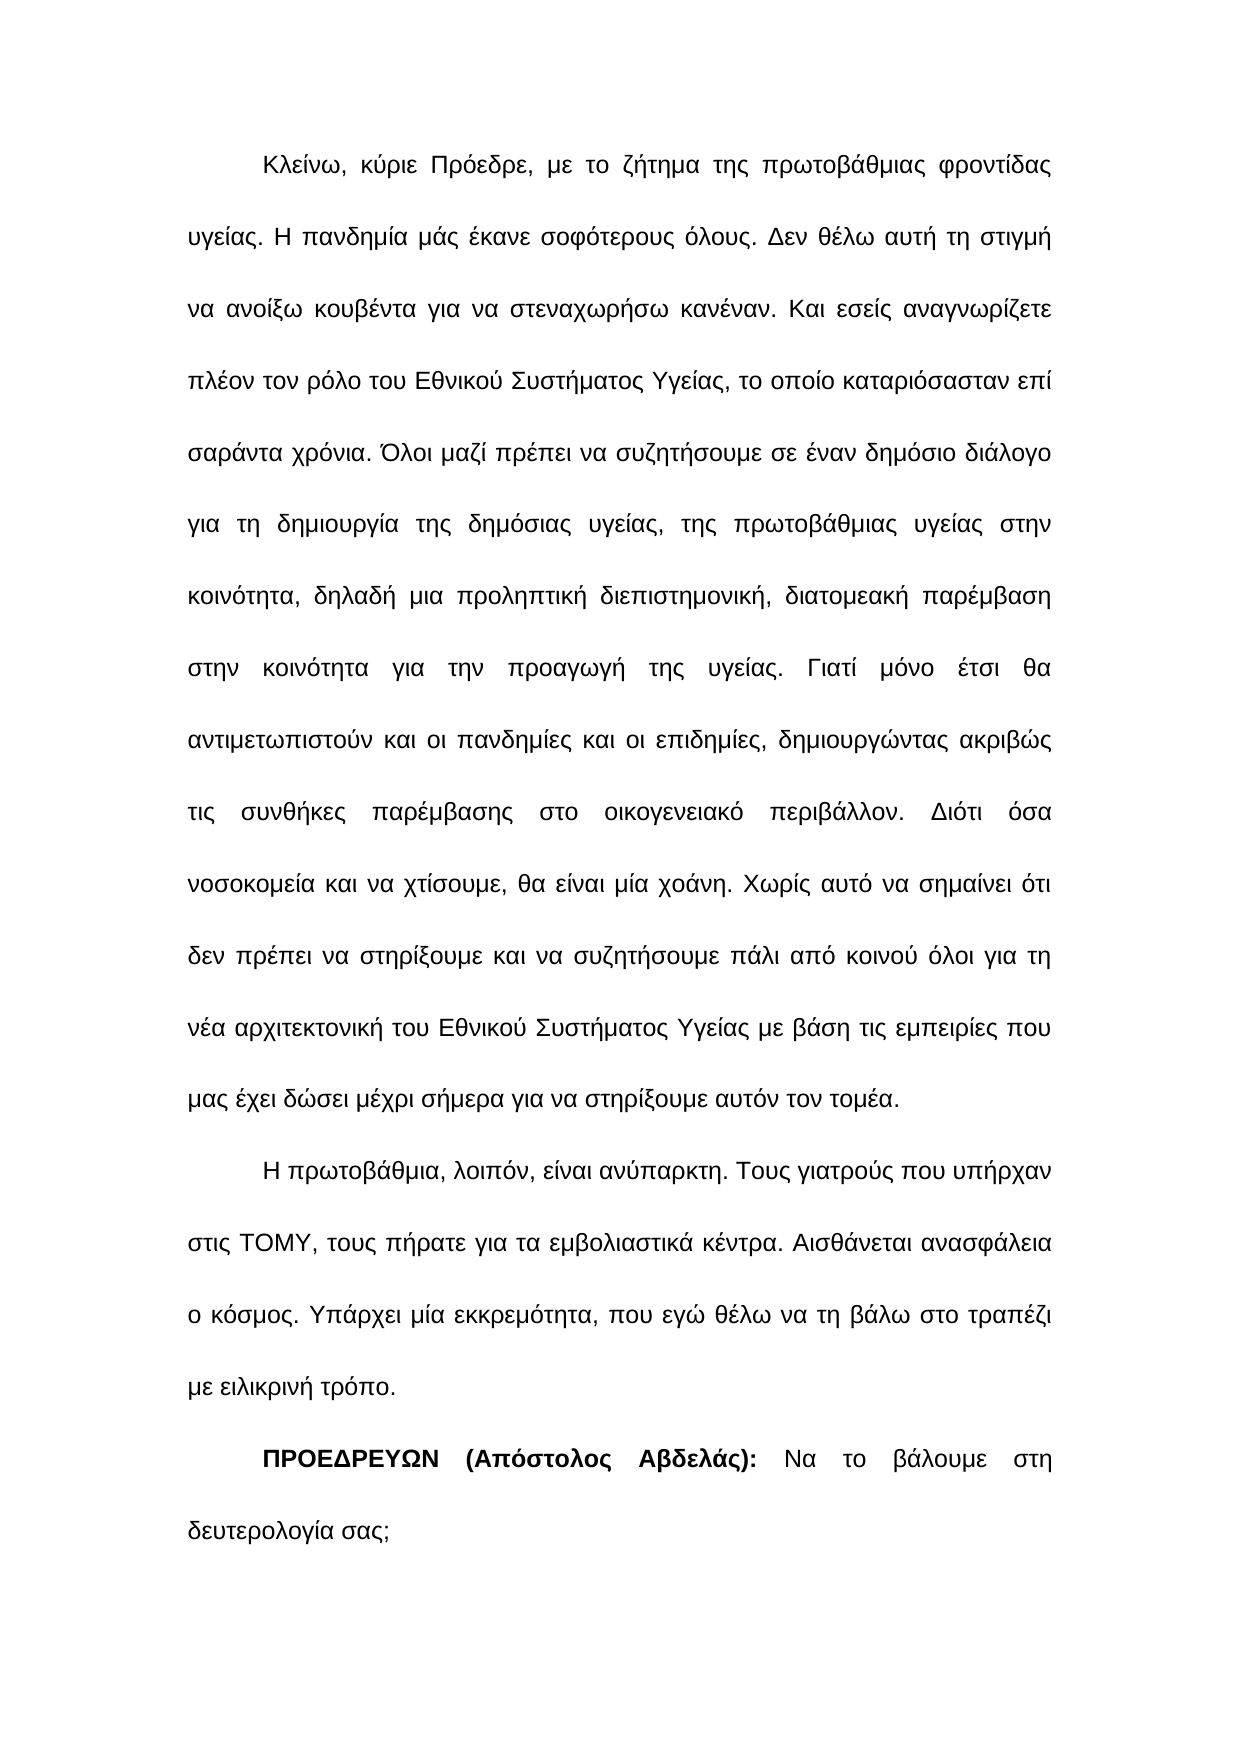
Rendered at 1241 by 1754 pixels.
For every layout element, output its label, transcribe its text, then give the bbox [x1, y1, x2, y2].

text Κλείνω, κύριε Πρόεδρε, με το ζήτημα της πρωτοβάθμιας φροντίδας υγείας. Η πανδημία μάς έκανε σοφότερους όλους. Δεν θέλω αυτή τη στιγμή να ανοίξω κουβέντα για να στεναχωρήσω κανέναν. Και εσείς αναγνωρίζετε πλέον τον ρόλο του Εθνικού Συστήματος Υγείας, το οποίο καταριόσασταν επί σαράντα χρόνια. Όλοι μαζί πρέπει να συζητήσουμε σε έναν δημόσιο διάλογο για τη δημιουργία της δημόσιας υγείας, της πρωτοβάθμιας υγείας στην κοινότητα, δηλαδή μια προληπτική διεπιστημονική, διατομεακή παρέμβαση στην κοινότητα για την προαγωγή της υγείας. Γιατί μόνο έτσι θα αντιμετωπιστούν και οι πανδημίες και οι επιδημίες, δημιουργώντας ακριβώς τις συνθήκες παρέμβασης στο οικογενειακό περιβάλλον. Διότι όσα νοσοκομεία και να χτίσουμε, θα είναι μία χοάνη. Χωρίς αυτό να σημαίνει ότι δεν πρέπει να στηρίξουμε και να συζητήσουμε πάλι από κοινού όλοι για τη νέα αρχιτεκτονική του Εθνικού Συστήματος Υγείας με βάση τις εμπειρίες που μας έχει δώσει μέχρι σήμερα για να στηρίξουμε αυτόν τον τομέα. [187, 150, 1053, 1113]
text ΠΡΟΕΔΡΕΥΩΝ (Απόστολος Αβδελάς): Να το βάλουμε στη δευτερολογία σας; [187, 1444, 1053, 1544]
text Η πρωτοβάθμια, λοιπόν, είναι ανύπαρκτη. Τους γιατρούς που υπήρχαν στις ΤΟΜΥ, τους πήρατε για τα εμβολιαστικά κέντρα. Αισθάνεται ανασφάλεια ο κόσμος. Υπάρχει μία εκκρεμότητα, που εγώ θέλω να τη βάλω στο τραπέζι με ειλικρινή τρόπο. [187, 1156, 1053, 1401]
